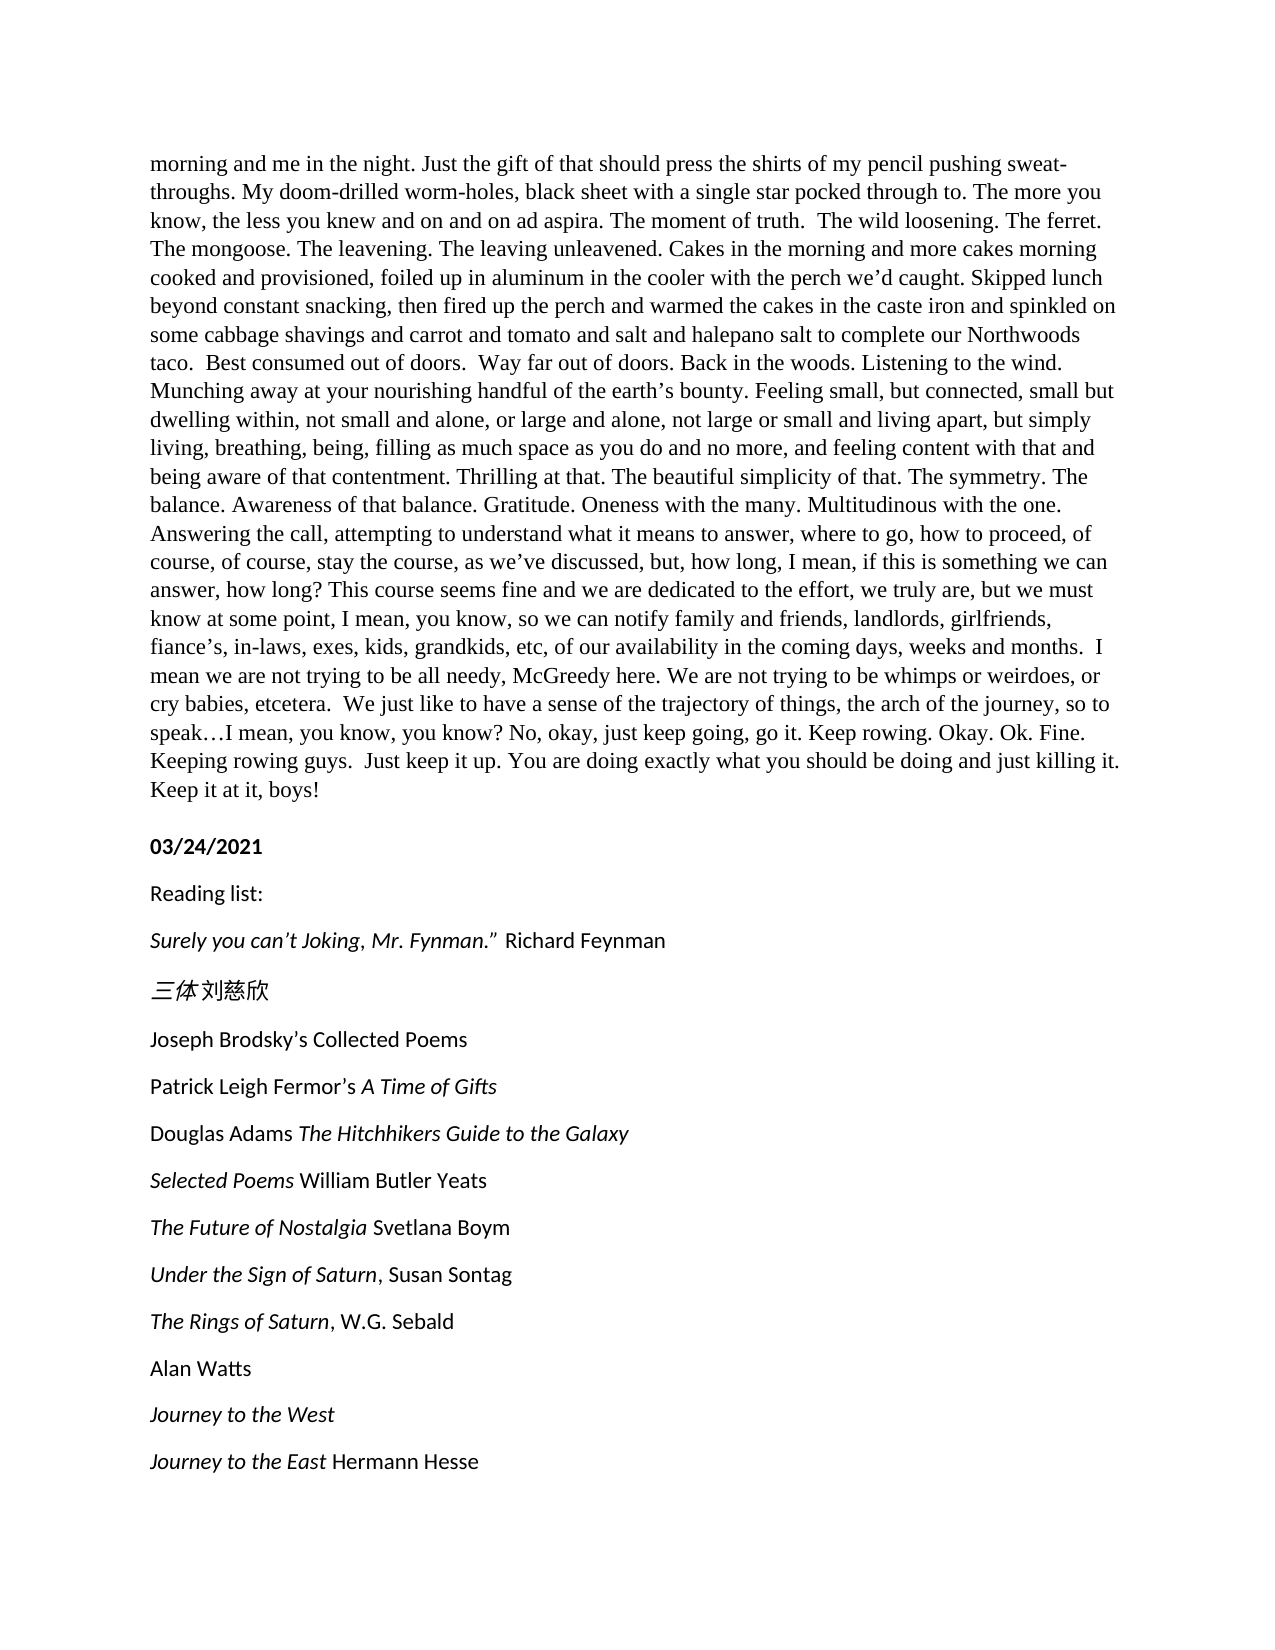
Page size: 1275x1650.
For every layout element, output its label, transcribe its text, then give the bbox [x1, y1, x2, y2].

text Reading list: [150, 879, 1125, 907]
text Patrick Leigh Fermor’s A Time of Gifts [150, 1072, 1125, 1101]
text Under the Sign of Saturn, Susan Sontag [150, 1260, 1125, 1288]
text The Future of Nostalgia Svetlana Boym [150, 1213, 1125, 1241]
text Douglas Adams The Hitchhikers Guide to the Galaxy [150, 1119, 1125, 1147]
text 三体 刘慈欣 [150, 973, 1125, 1006]
text Journey to the East Hermann Hesse [150, 1447, 1125, 1476]
text Alan Watts [150, 1354, 1125, 1382]
text Joseph Brodsky’s Collected Poems [150, 1026, 1125, 1054]
text The Rings of Saturn, W.G. Sebald [150, 1307, 1125, 1335]
text Selected Poems William Butler Yeats [150, 1166, 1125, 1194]
text Journey to the West [150, 1401, 1125, 1429]
text 03/24/2021 [150, 832, 1125, 861]
text Surely you can’t Joking, Mr. Fynman.” Richard Feynman [150, 926, 1125, 954]
